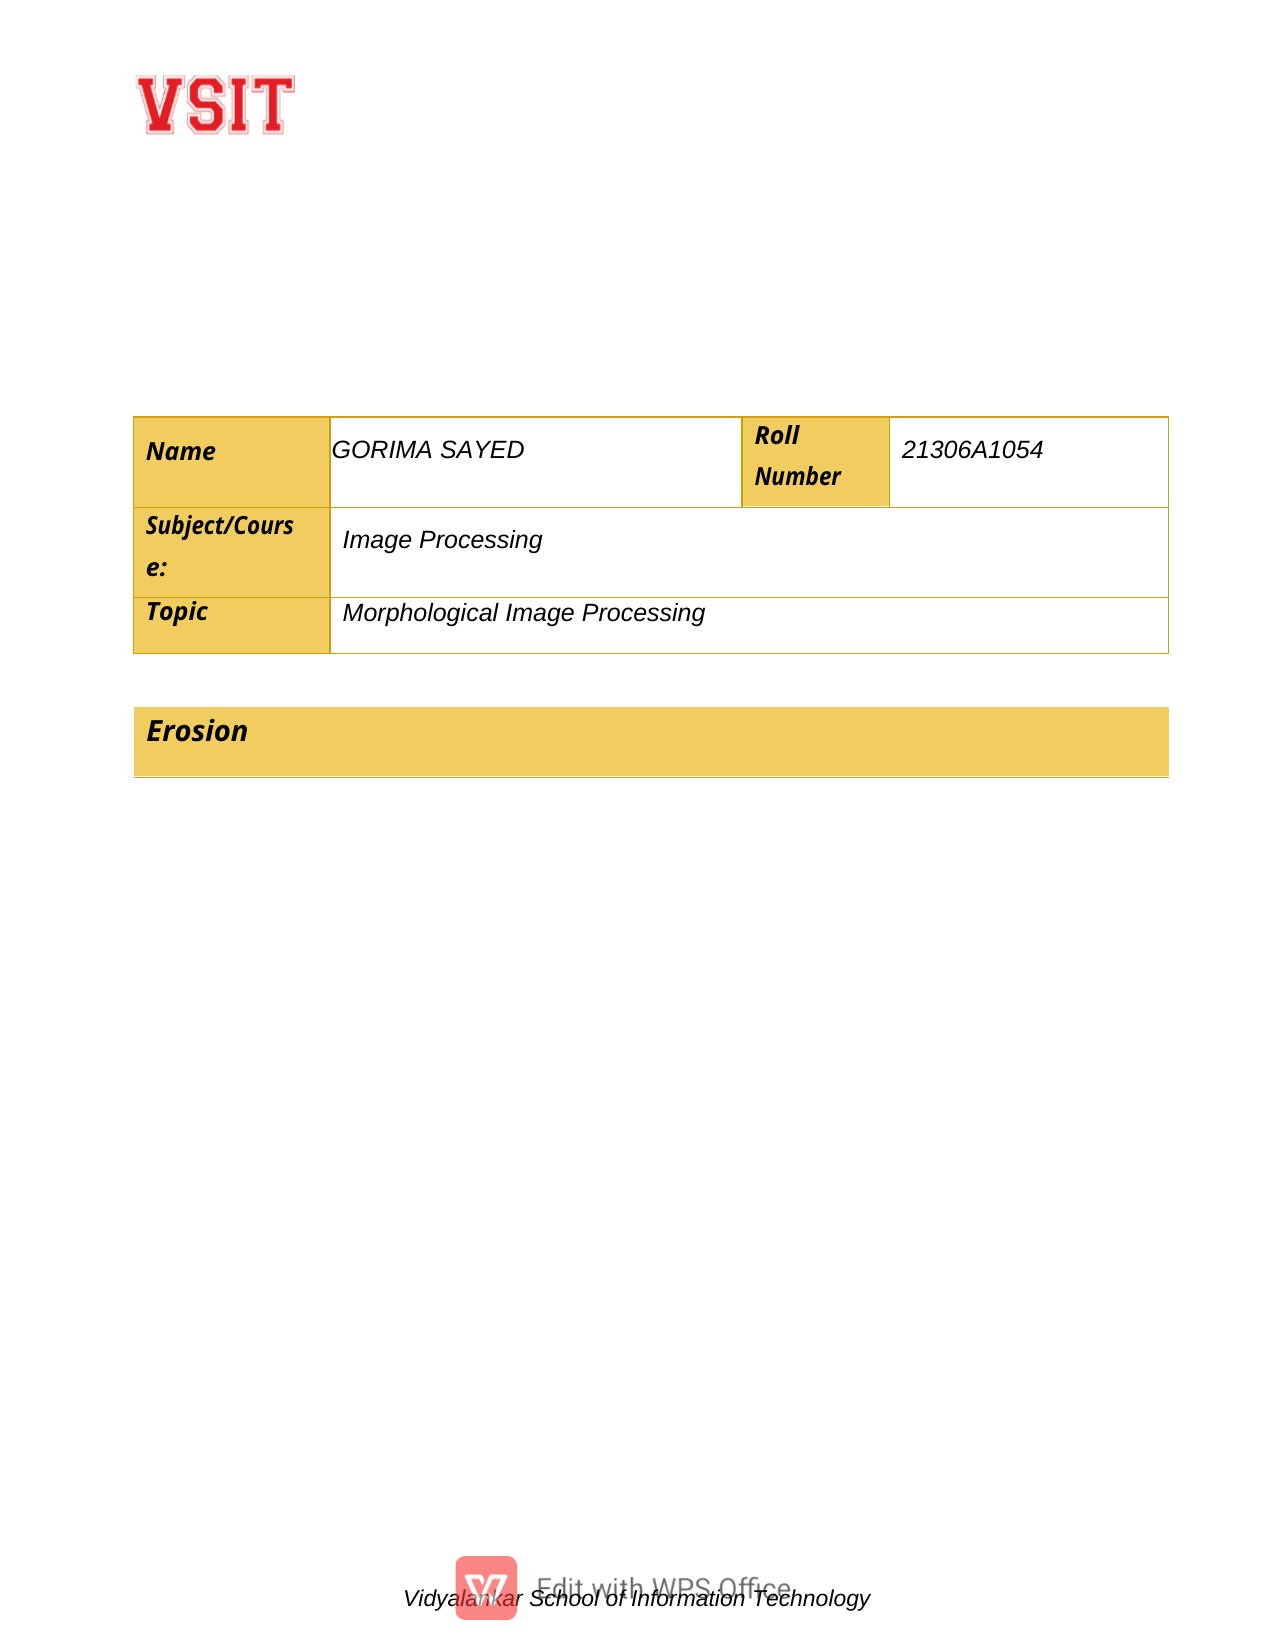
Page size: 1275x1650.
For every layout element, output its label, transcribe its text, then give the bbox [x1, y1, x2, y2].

table_header Name [134, 418, 329, 506]
table_cell Image Processing [331, 508, 1168, 597]
table_header GORIMA SAYED [331, 418, 741, 506]
table_header 21306A1054 [890, 418, 1168, 506]
table_cell Subject/Cours e: [134, 508, 329, 597]
table_cell Morphological Image Processing [331, 598, 1168, 653]
table_header Erosion [134, 707, 1169, 776]
table_header Roll Number [743, 418, 889, 506]
table_cell Topic [134, 598, 329, 653]
picture [135, 75, 295, 135]
picture [455, 1556, 791, 1620]
